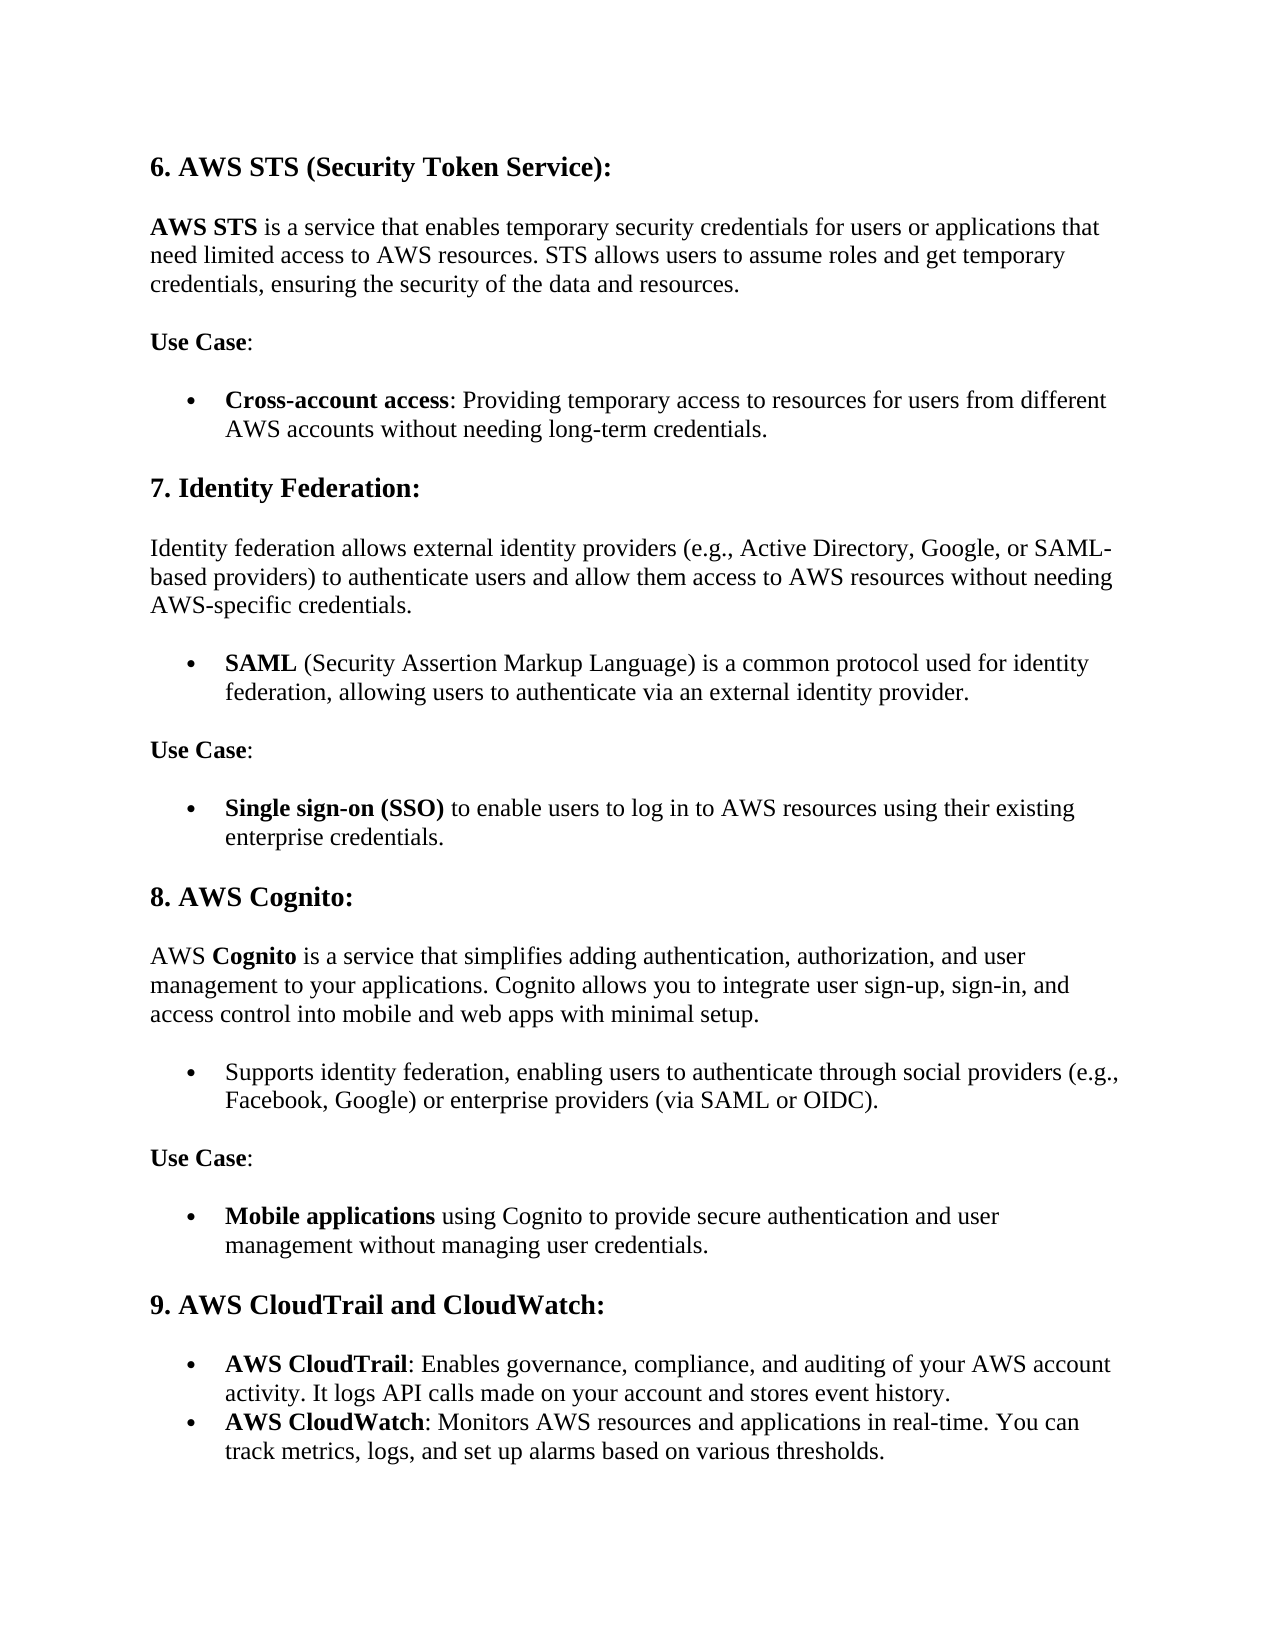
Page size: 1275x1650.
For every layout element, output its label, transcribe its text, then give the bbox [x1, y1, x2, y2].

list Mobile applications using Cognito to provide secure authentication and user management without managing user credentials. [187, 1201, 1125, 1259]
text Identity federation allows external identity providers (e.g., Active Directory, Google, or SAML-based providers) to authenticate users and allow them access to AWS resources without needing AWS-specific credentials. [150, 533, 1125, 619]
text 6. AWS STS (Security Token Service): [150, 150, 1125, 182]
text 7. Identity Federation: [150, 472, 1125, 504]
text AWS Cognito is a service that simplifies adding authentication, authorization, and user management to your applications. Cognito allows you to integrate user sign-up, sign-in, and access control into mobile and web apps with minimal setup. [150, 941, 1125, 1028]
list AWS CloudWatch: Monitors AWS resources and applications in real-time. You can track metrics, logs, and set up alarms based on various thresholds. [187, 1407, 1125, 1464]
list Supports identity federation, enabling users to authenticate through social providers (e.g., Facebook, Google) or enterprise providers (via SAML or OIDC). [187, 1057, 1125, 1114]
text Use Case: [150, 1143, 1125, 1172]
list SAML (Security Assertion Markup Language) is a common protocol used for identity federation, allowing users to authenticate via an external identity provider. [187, 648, 1125, 706]
list Single sign-on (SSO) to enable users to log in to AWS resources using their existing enterprise credentials. [187, 793, 1125, 851]
text 9. AWS CloudTrail and CloudWatch: [150, 1288, 1125, 1320]
text Use Case: [150, 735, 1125, 764]
text Use Case: [150, 327, 1125, 356]
list AWS CloudTrail: Enables governance, compliance, and auditing of your AWS account activity. It logs API calls made on your account and stores event history. [187, 1349, 1125, 1407]
text 8. AWS Cognito: [150, 880, 1125, 912]
text AWS STS is a service that enables temporary security credentials for users or applications that need limited access to AWS resources. STS allows users to assume roles and get temporary credentials, ensuring the security of the data and resources. [150, 212, 1125, 298]
list Cross-account access: Providing temporary access to resources for users from different AWS accounts without needing long-term credentials. [187, 385, 1125, 442]
